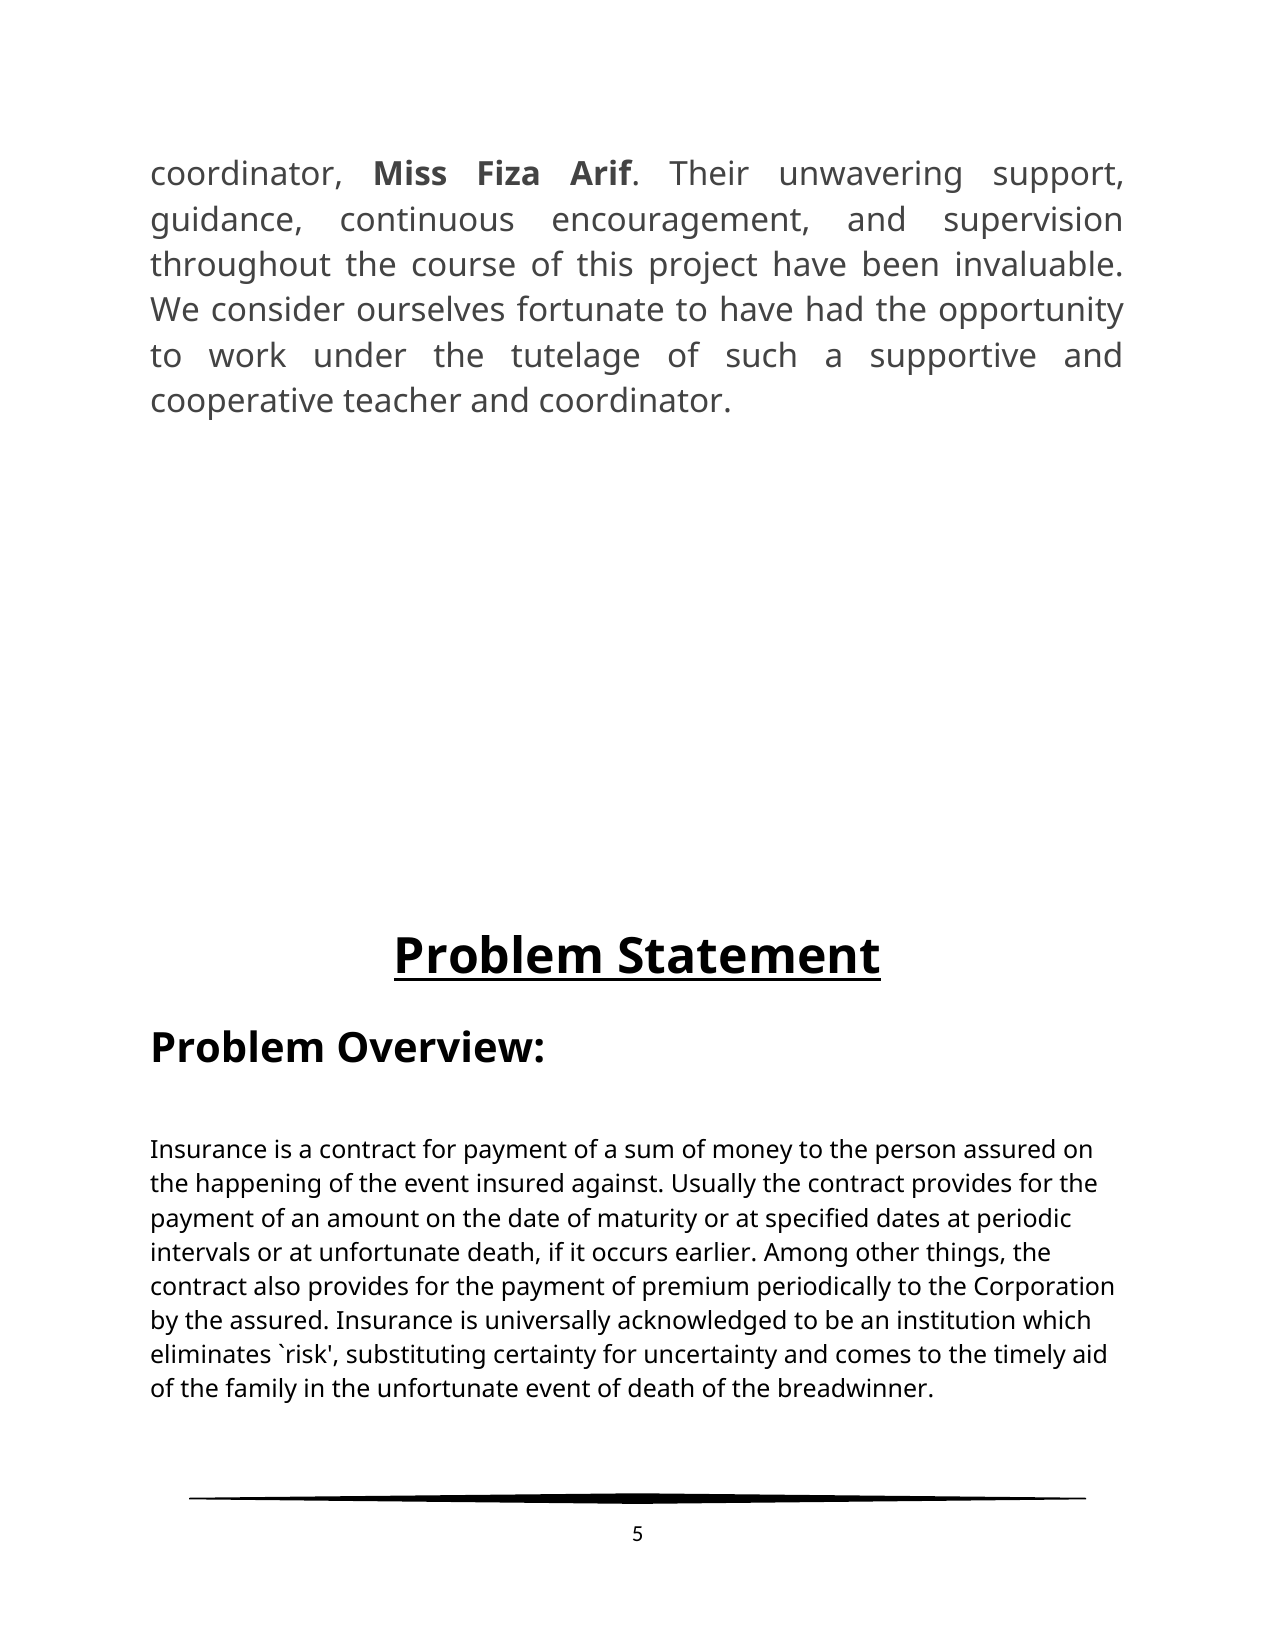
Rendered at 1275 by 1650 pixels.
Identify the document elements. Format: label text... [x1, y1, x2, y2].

text Problem Statement [150, 921, 1125, 989]
text Problem Overview: [150, 1017, 1125, 1074]
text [150, 150, 1125, 422]
text Insurance is a contract for payment of a sum of money to the person assured on the happening of the event insured against. Usually the contract provides for the payment of an amount on the date of maturity or at specified dates at periodic intervals or at unfortunate death, if it occurs earlier. Among other things, the contract also provides for the payment of premium periodically to the Corporation by the assured. Insurance is universally acknowledged to be an institution which eliminates `risk', substituting certainty for uncertainty and comes to the timely aid of the family in the unfortunate event of death of the breadwinner. [150, 1132, 1125, 1404]
